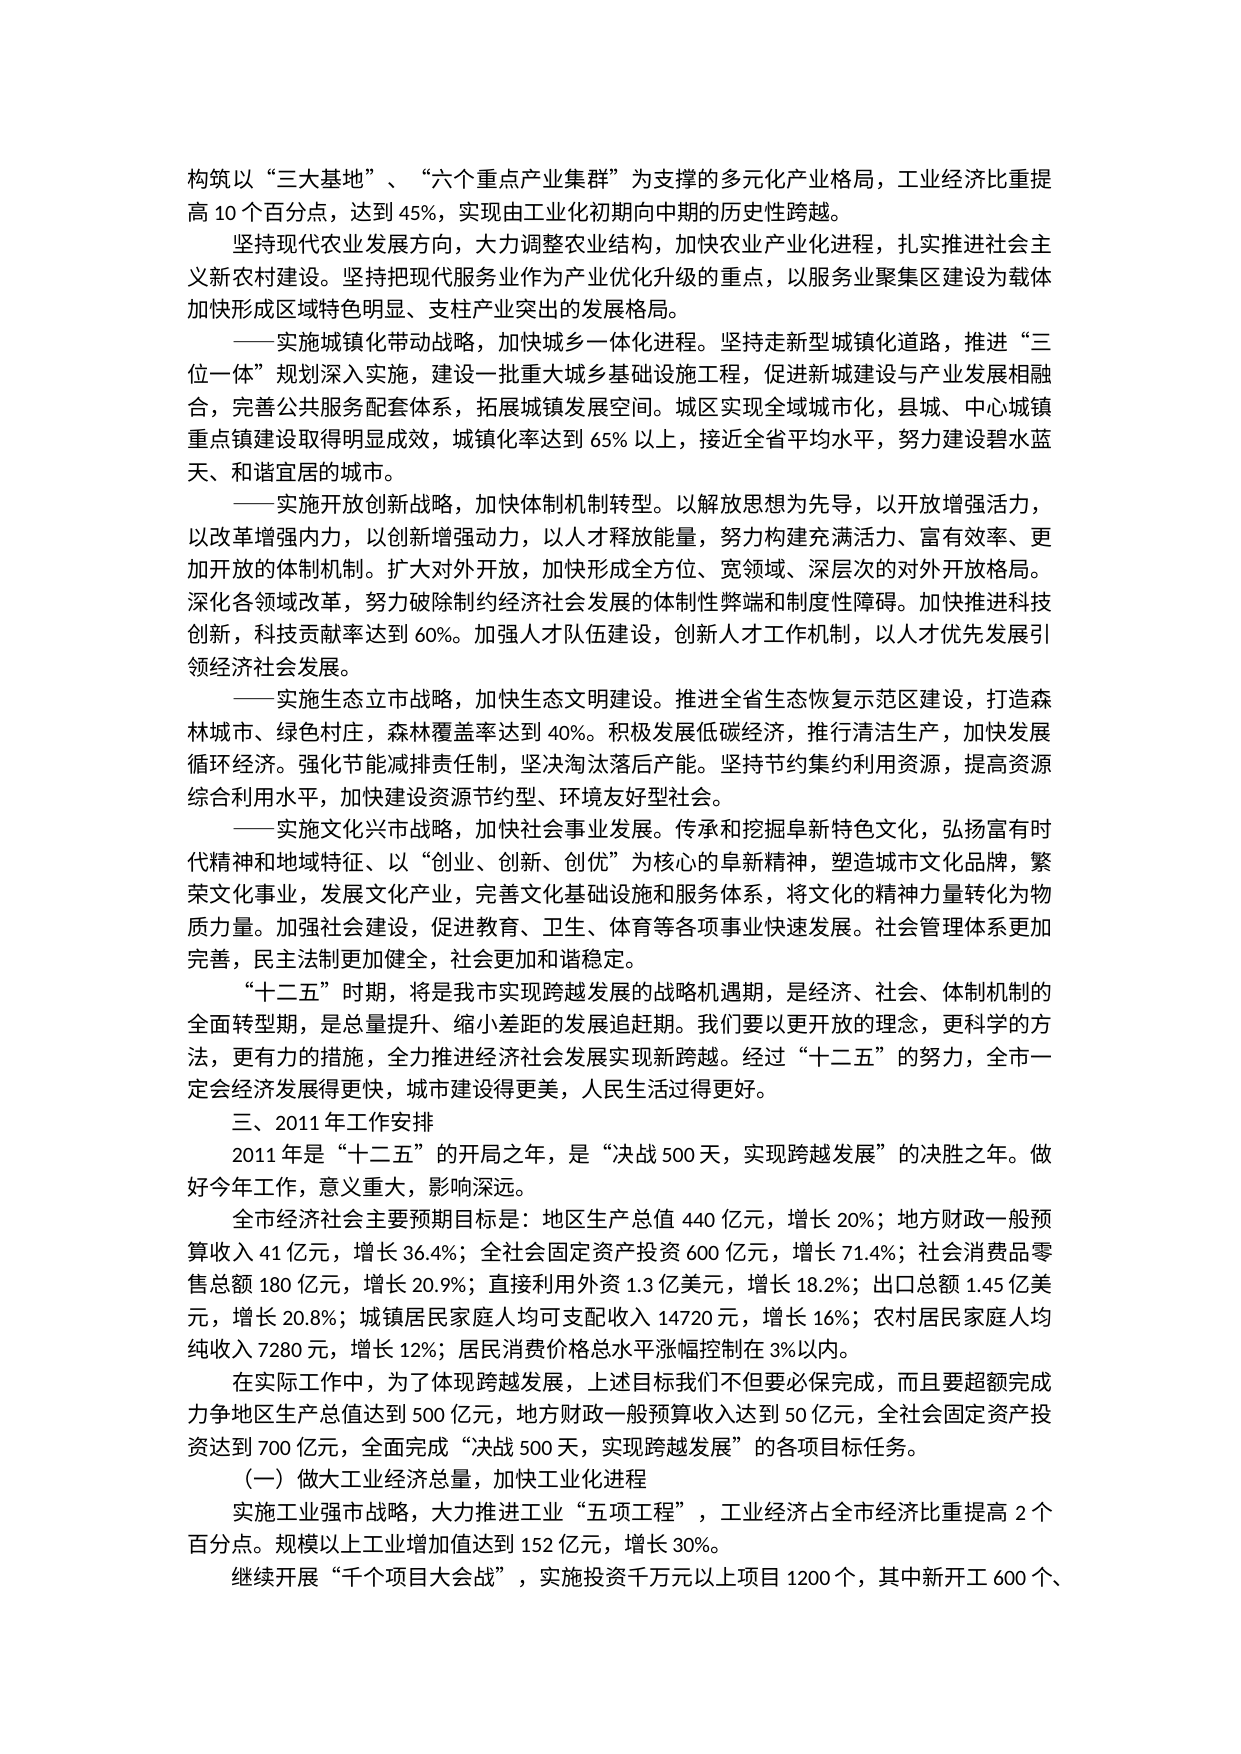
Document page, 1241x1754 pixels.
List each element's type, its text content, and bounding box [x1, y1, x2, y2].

text 实施工业强市战略，大力推进工业“五项工程”，工业经济占全市经济比重提高2个百分点。规模以上工业增加值达到152 亿元，增长30%。 [187, 1494, 1053, 1559]
text ——实施文化兴市战略，加快社会事业发展。传承和挖掘阜新特色文化，弘扬富有时代精神和地域特征、以“创业、创新、创优”为核心的阜新精神，塑造城市文化品牌，繁荣文化事业，发展文化产业，完善文化基础设施和服务体系，将文化的精神力量转化为物质力量。加强社会建设，促进教育、卫生、体育等各项事业快速发展。社会管理体系更加完善，民主法制更加健全，社会更加和谐稳定。 [187, 812, 1053, 974]
text （一）做大工业经济总量，加快工业化进程 [187, 1462, 1053, 1494]
text ——实施城镇化带动战略，加快城乡一体化进程。坚持走新型城镇化道路，推进“三位一体”规划深入实施，建设一批重大城乡基础设施工程，促进新城建设与产业发展相融合，完善公共服务配套体系，拓展城镇发展空间。城区实现全域城市化，县城、中心城镇、重点镇建设取得明显成效，城镇化率达到65% 以上，接近全省平均水平，努力建设碧水蓝天、和谐宜居的城市。 [187, 324, 1053, 487]
text 2011 年是“十二五”的开局之年，是“决战500天，实现跨越发展”的决胜之年。做好今年工作，意义重大，影响深远。 [187, 1137, 1053, 1202]
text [187, 162, 1053, 227]
text 全市经济社会主要预期目标是：地区生产总值440 亿元，增长20%；地方财政一般预算收入41亿元，增长36.4%；全社会固定资产投资600 亿元，增长71.4%；社会消费品零售总额180 亿元，增长20.9%；直接利用外资1.3 亿美元，增长18.2%；出口总额1.45亿美元，增长20.8%；城镇居民家庭人均可支配收入14720元，增长16%；农村居民家庭人均纯收入7280 元，增长12%；居民消费价格总水平涨幅控制在3%以内。 [187, 1202, 1053, 1364]
text 坚持现代农业发展方向，大力调整农业结构，加快农业产业化进程，扎实推进社会主义新农村建设。坚持把现代服务业作为产业优化升级的重点，以服务业聚集区建设为载体，加快形成区域特色明显、支柱产业突出的发展格局。 [187, 227, 1053, 324]
text ——实施开放创新战略，加快体制机制转型。以解放思想为先导，以开放增强活力，以改革增强内力，以创新增强动力，以人才释放能量，努力构建充满活力、富有效率、更加开放的体制机制。扩大对外开放，加快形成全方位、宽领域、深层次的对外开放格局。深化各领域改革，努力破除制约经济社会发展的体制性弊端和制度性障碍。加快推进科技创新，科技贡献率达到60%。加强人才队伍建设，创新人才工作机制，以人才优先发展引领经济社会发展。 [187, 487, 1053, 682]
text 在实际工作中，为了体现跨越发展，上述目标我们不但要必保完成，而且要超额完成，力争地区生产总值达到500 亿元，地方财政一般预算收入达到50亿元，全社会固定资产投资达到700 亿元，全面完成“决战500 天，实现跨越发展”的各项目标任务。 [187, 1364, 1053, 1462]
text 三、2011 年工作安排 [187, 1104, 1053, 1137]
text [187, 1559, 1053, 1592]
text ——实施生态立市战略，加快生态文明建设。推进全省生态恢复示范区建设，打造森林城市、绿色村庄，森林覆盖率达到40%。积极发展低碳经济，推行清洁生产，加快发展循环经济。强化节能减排责任制，坚决淘汰落后产能。坚持节约集约利用资源，提高资源综合利用水平，加快建设资源节约型、环境友好型社会。 [187, 682, 1053, 812]
text “十二五”时期，将是我市实现跨越发展的战略机遇期，是经济、社会、体制机制的全面转型期，是总量提升、缩小差距的发展追赶期。我们要以更开放的理念，更科学的方法，更有力的措施，全力推进经济社会发展实现新跨越。经过“十二五”的努力，全市一定会经济发展得更快，城市建设得更美，人民生活过得更好。 [187, 974, 1053, 1104]
